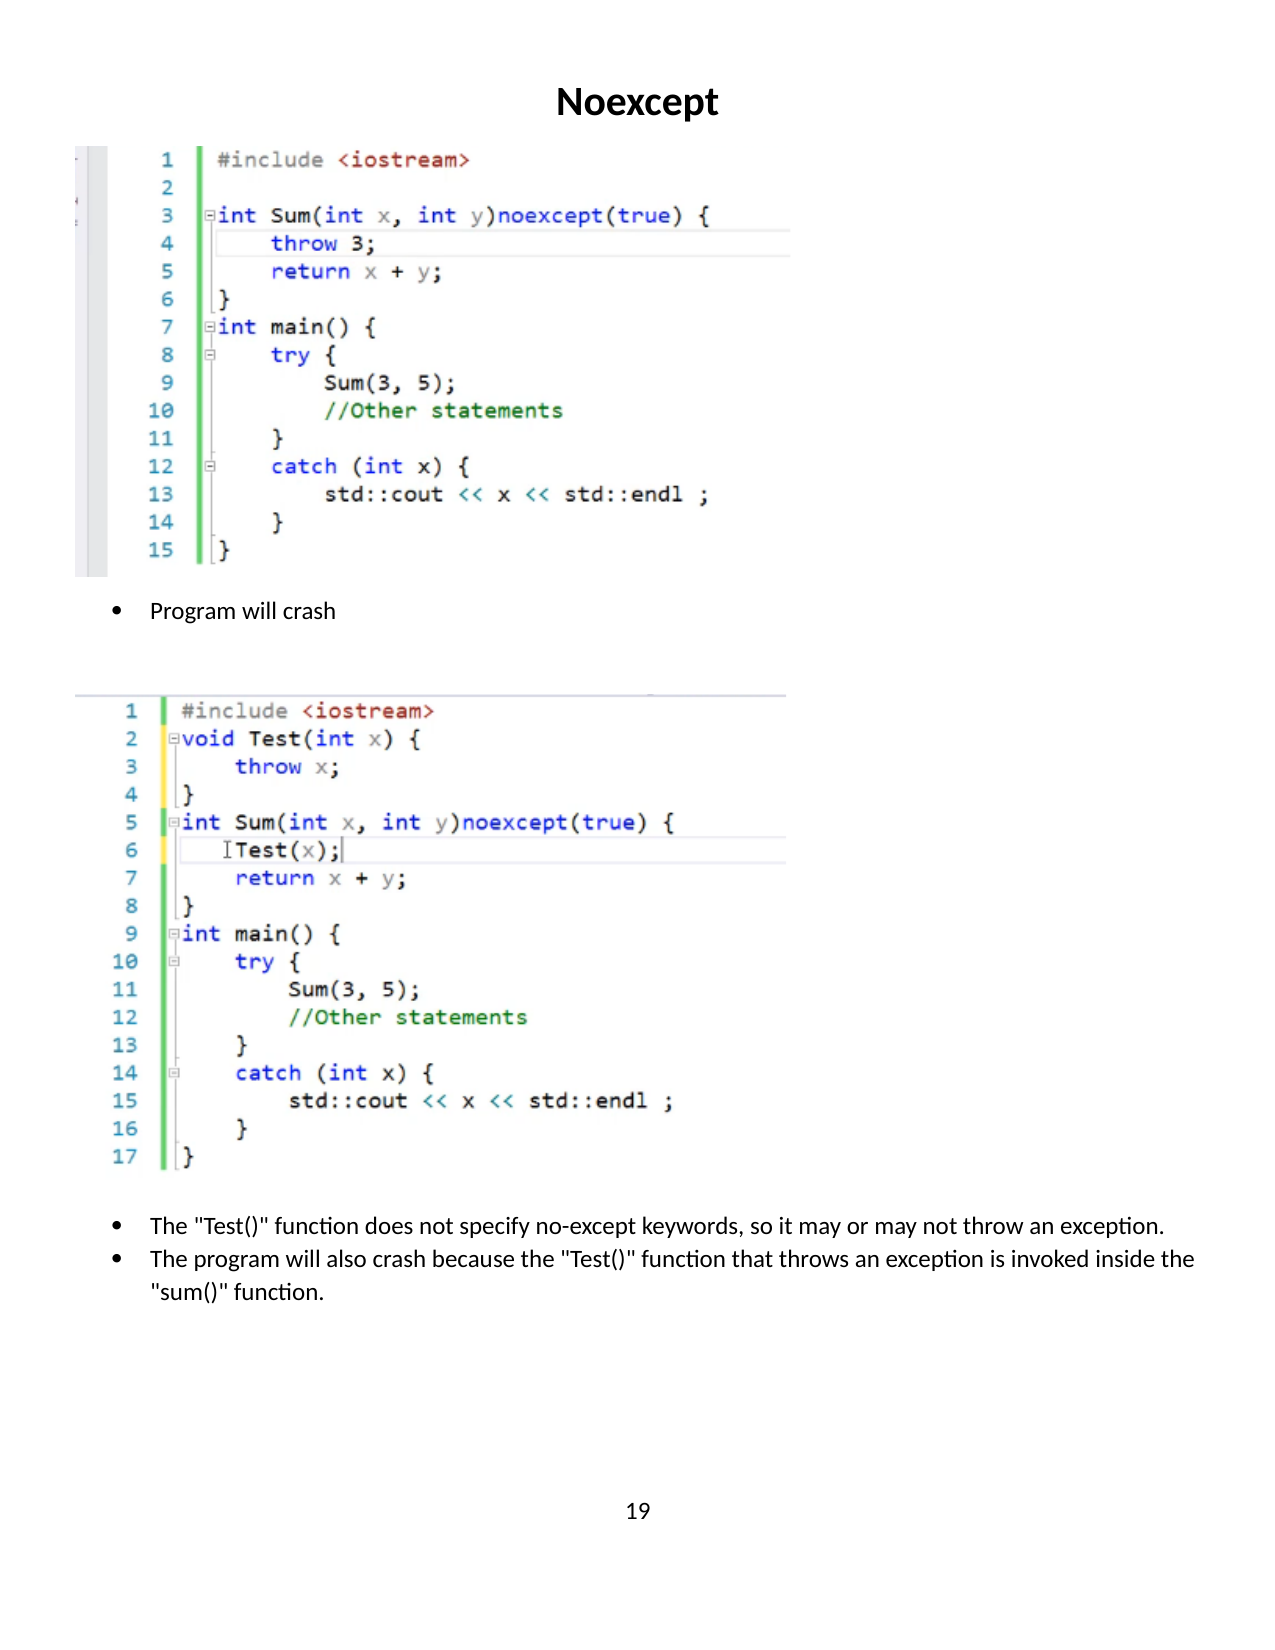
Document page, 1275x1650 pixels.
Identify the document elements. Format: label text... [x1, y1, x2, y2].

list The "Test()" function does not specify no-except keywords, so it may or may not throw an exception. [112, 1210, 1200, 1241]
list Program will crash [112, 595, 1200, 626]
subtitle Noexcept [75, 75, 1200, 126]
picture [75, 694, 787, 1192]
picture [75, 146, 791, 577]
list The program will also crash because the "Test()" function that throws an exception is invoked inside the "sum()" function. [112, 1243, 1200, 1307]
